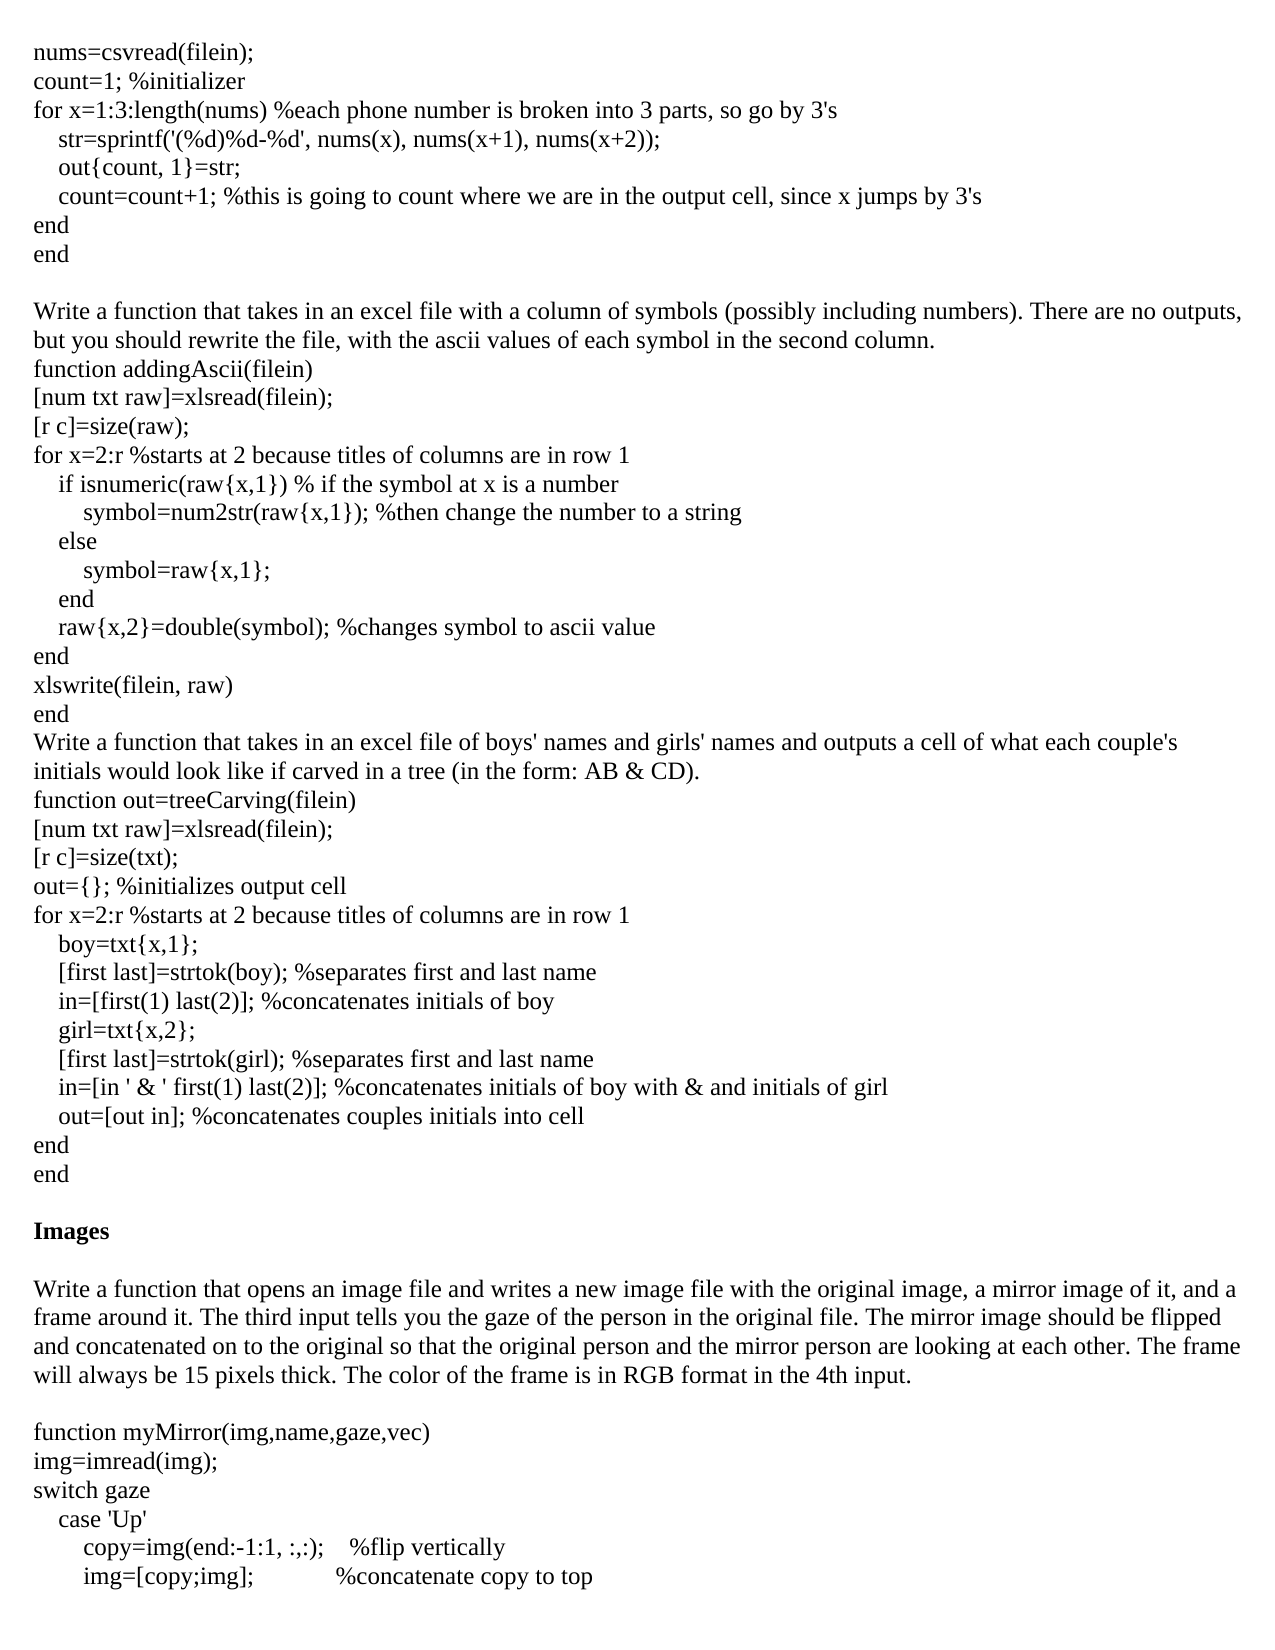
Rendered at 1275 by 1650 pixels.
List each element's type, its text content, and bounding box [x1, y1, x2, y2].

text img=[copy;img]; %concatenate copy to top [33, 1561, 1242, 1590]
text end [33, 1159, 1242, 1187]
text symbol=raw{x,1}; [33, 555, 1242, 584]
text end [33, 1130, 1242, 1159]
text [first last]=strtok(girl); %separates first and last name [33, 1044, 1242, 1072]
text else [33, 526, 1242, 555]
text out={}; %initializes output cell [33, 871, 1242, 900]
text in=[in ' & ' first(1) last(2)]; %concatenates initials of boy with & and initials of girl [33, 1072, 1242, 1101]
text Images [33, 1216, 1242, 1245]
text Write a function that takes in an excel file of boys' names and girls' names and outputs a cell of what each couple's initials would look like if carved in a tree (in the form: AB & CD). [33, 727, 1242, 785]
text end [33, 210, 1242, 239]
text girl=txt{x,2}; [33, 1015, 1242, 1044]
text function addingAscii(filein) [33, 354, 1242, 382]
text count=1; %initializer [33, 66, 1242, 95]
text [first last]=strtok(boy); %separates first and last name [33, 957, 1242, 986]
text xlswrite(filein, raw) [33, 670, 1242, 699]
text if isnumeric(raw{x,1}) % if the symbol at x is a number [33, 469, 1242, 497]
text end [33, 641, 1242, 670]
text img=imread(img); [33, 1446, 1242, 1475]
text end [33, 584, 1242, 612]
text [num txt raw]=xlsread(filein); [33, 814, 1242, 842]
text [r c]=size(raw); [33, 411, 1242, 440]
text symbol=num2str(raw{x,1}); %then change the number to a string [33, 497, 1242, 526]
text in=[first(1) last(2)]; %concatenates initials of boy [33, 986, 1242, 1015]
text [num txt raw]=xlsread(filein); [33, 382, 1242, 411]
text function out=treeCarving(filein) [33, 785, 1242, 814]
text case 'Up' [33, 1504, 1242, 1532]
text nums=csvread(filein); [33, 37, 1242, 66]
text function myMirror(img,name,gaze,vec) [33, 1417, 1242, 1446]
text raw{x,2}=double(symbol); %changes symbol to ascii value [33, 612, 1242, 641]
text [33, 1532, 1242, 1561]
text Write a function that opens an image file and writes a new image file with the original image, a mirror image of it, and a frame around it. The third input tells you the gaze of the person in the original file. The mirror image should be flipped and concatenated on to the original so that the original person and the mirror person are looking at each other. The frame will always be 15 pixels thick. The color of the frame is in RGB format in the 4th input. [33, 1274, 1242, 1389]
text end [33, 699, 1242, 727]
text out{count, 1}=str; [33, 152, 1242, 181]
text count=count+1; %this is going to count where we are in the output cell, since x jumps by 3's [33, 181, 1242, 210]
text [r c]=size(txt); [33, 842, 1242, 871]
text for x=2:r %starts at 2 because titles of columns are in row 1 [33, 440, 1242, 469]
text for x=1:3:length(nums) %each phone number is broken into 3 parts, so go by 3's [33, 95, 1242, 124]
text Write a function that takes in an excel file with a column of symbols (possibly including numbers). There are no outputs, but you should rewrite the file, with the ascii values of each symbol in the second column. [33, 296, 1242, 354]
text switch gaze [33, 1475, 1242, 1504]
text str=sprintf('(%d)%d-%d', nums(x), nums(x+1), nums(x+2)); [33, 124, 1242, 152]
text end [33, 239, 1242, 267]
text out=[out in]; %concatenates couples initials into cell [33, 1101, 1242, 1130]
text boy=txt{x,1}; [33, 929, 1242, 957]
text for x=2:r %starts at 2 because titles of columns are in row 1 [33, 900, 1242, 929]
